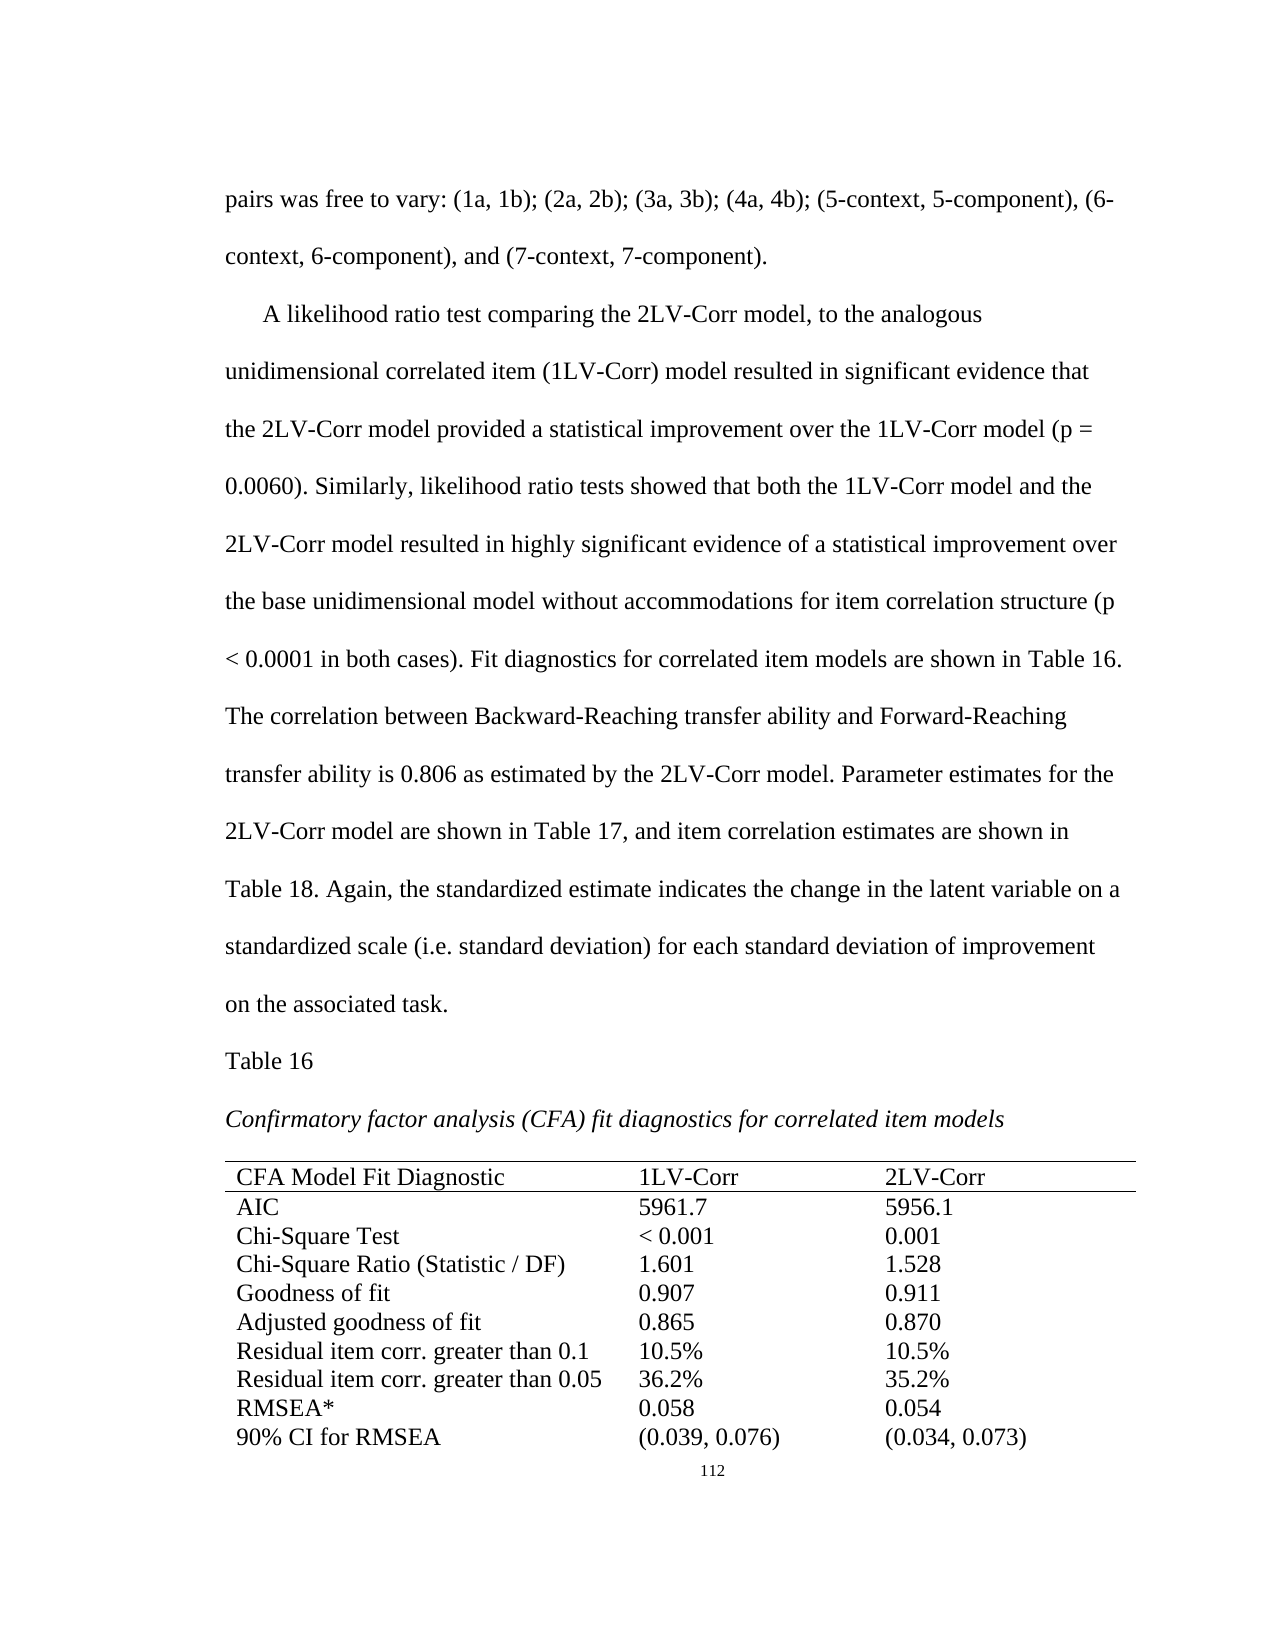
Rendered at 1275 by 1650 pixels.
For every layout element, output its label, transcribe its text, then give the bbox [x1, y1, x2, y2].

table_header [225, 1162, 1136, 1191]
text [225, 184, 1125, 270]
text A likelihood ratio test comparing the 2LV-Corr model, to the analogous unidimensional correlated item (1LV-Corr) model resulted in significant evidence that the 2LV-Corr model provided a statistical improvement over the 1LV-Corr model (p = 0.0060). Similarly, likelihood ratio tests showed that both the 1LV-Corr model and the 2LV-Corr model resulted in highly significant evidence of a statistical improvement over the base unidimensional model without accommodations for item correlation structure (p < 0.0001 in both cases). Fit diagnostics for correlated item models are shown in Table 16. The correlation between Backward-Reaching transfer ability and Forward-Reaching transfer ability is 0.806 as estimated by the 2LV-Corr model. Parameter estimates for the 2LV-Corr model are shown in Table 17, and item correlation estimates are shown in Table 18. Again, the standardized estimate indicates the change in the latent variable on a standardized scale (i.e. standard deviation) for each standard deviation of improvement on the associated task. [225, 299, 1125, 1017]
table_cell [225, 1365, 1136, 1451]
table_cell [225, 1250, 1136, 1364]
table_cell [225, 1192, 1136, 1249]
